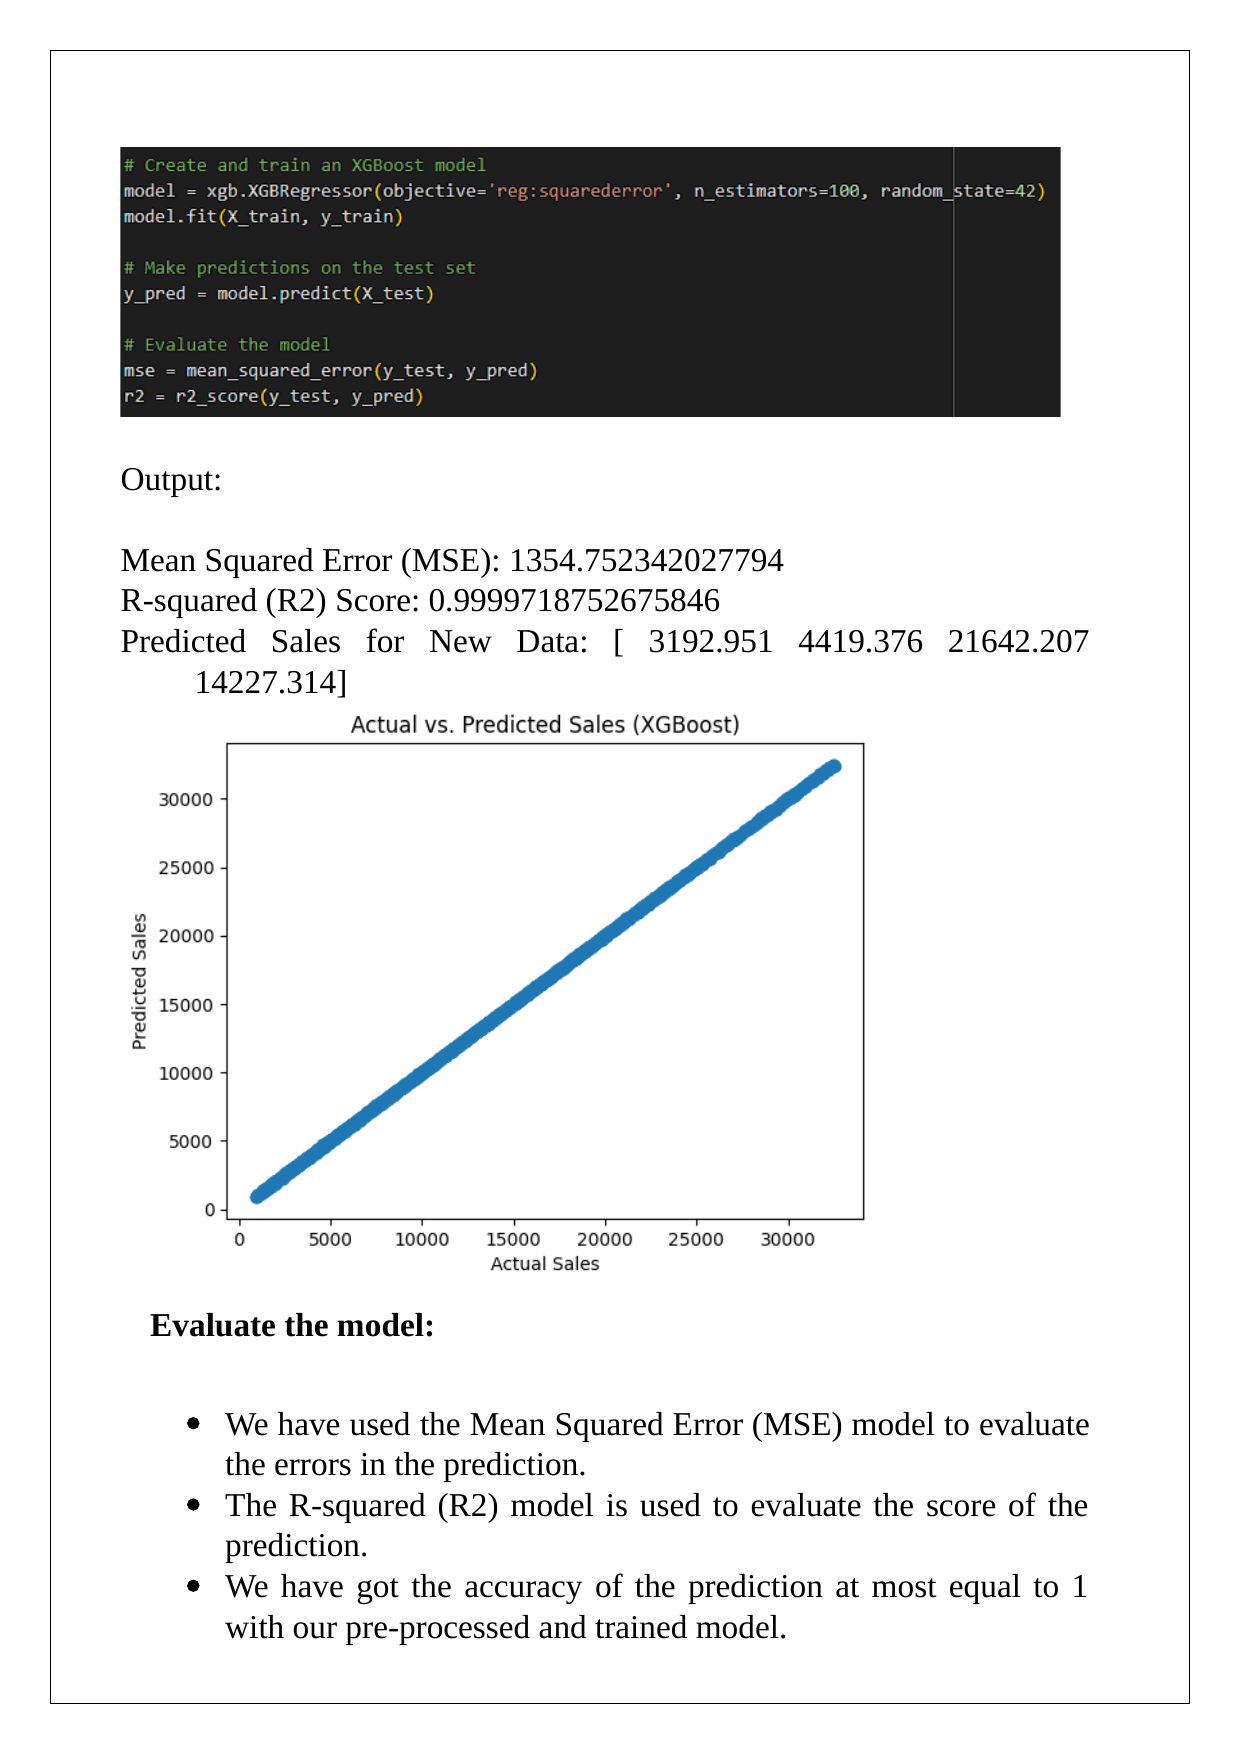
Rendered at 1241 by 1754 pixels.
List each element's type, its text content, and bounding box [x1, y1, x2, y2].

list Output: [120, 459, 1090, 497]
list Mean Squared Error (MSE): 1354.752342027794 [120, 540, 1090, 578]
list The R-squared (R2) model is used to evaluate the score of the prediction. [187, 1485, 1090, 1564]
list Predicted Sales for New Data: [ 3192.951 4419.376 21642.207 14227.314] [120, 621, 1090, 700]
list We have got the accuracy of the prediction at most equal to 1 with our pre-processed and trained model. [187, 1566, 1090, 1645]
picture [120, 702, 876, 1287]
picture [120, 147, 1061, 417]
list R-squared (R2) Score: 0.9999718752675846 [120, 581, 1090, 619]
list We have used the Mean Squared Error (MSE) model to evaluate the errors in the prediction. [187, 1404, 1090, 1483]
text Evaluate the model: [150, 1305, 1090, 1343]
